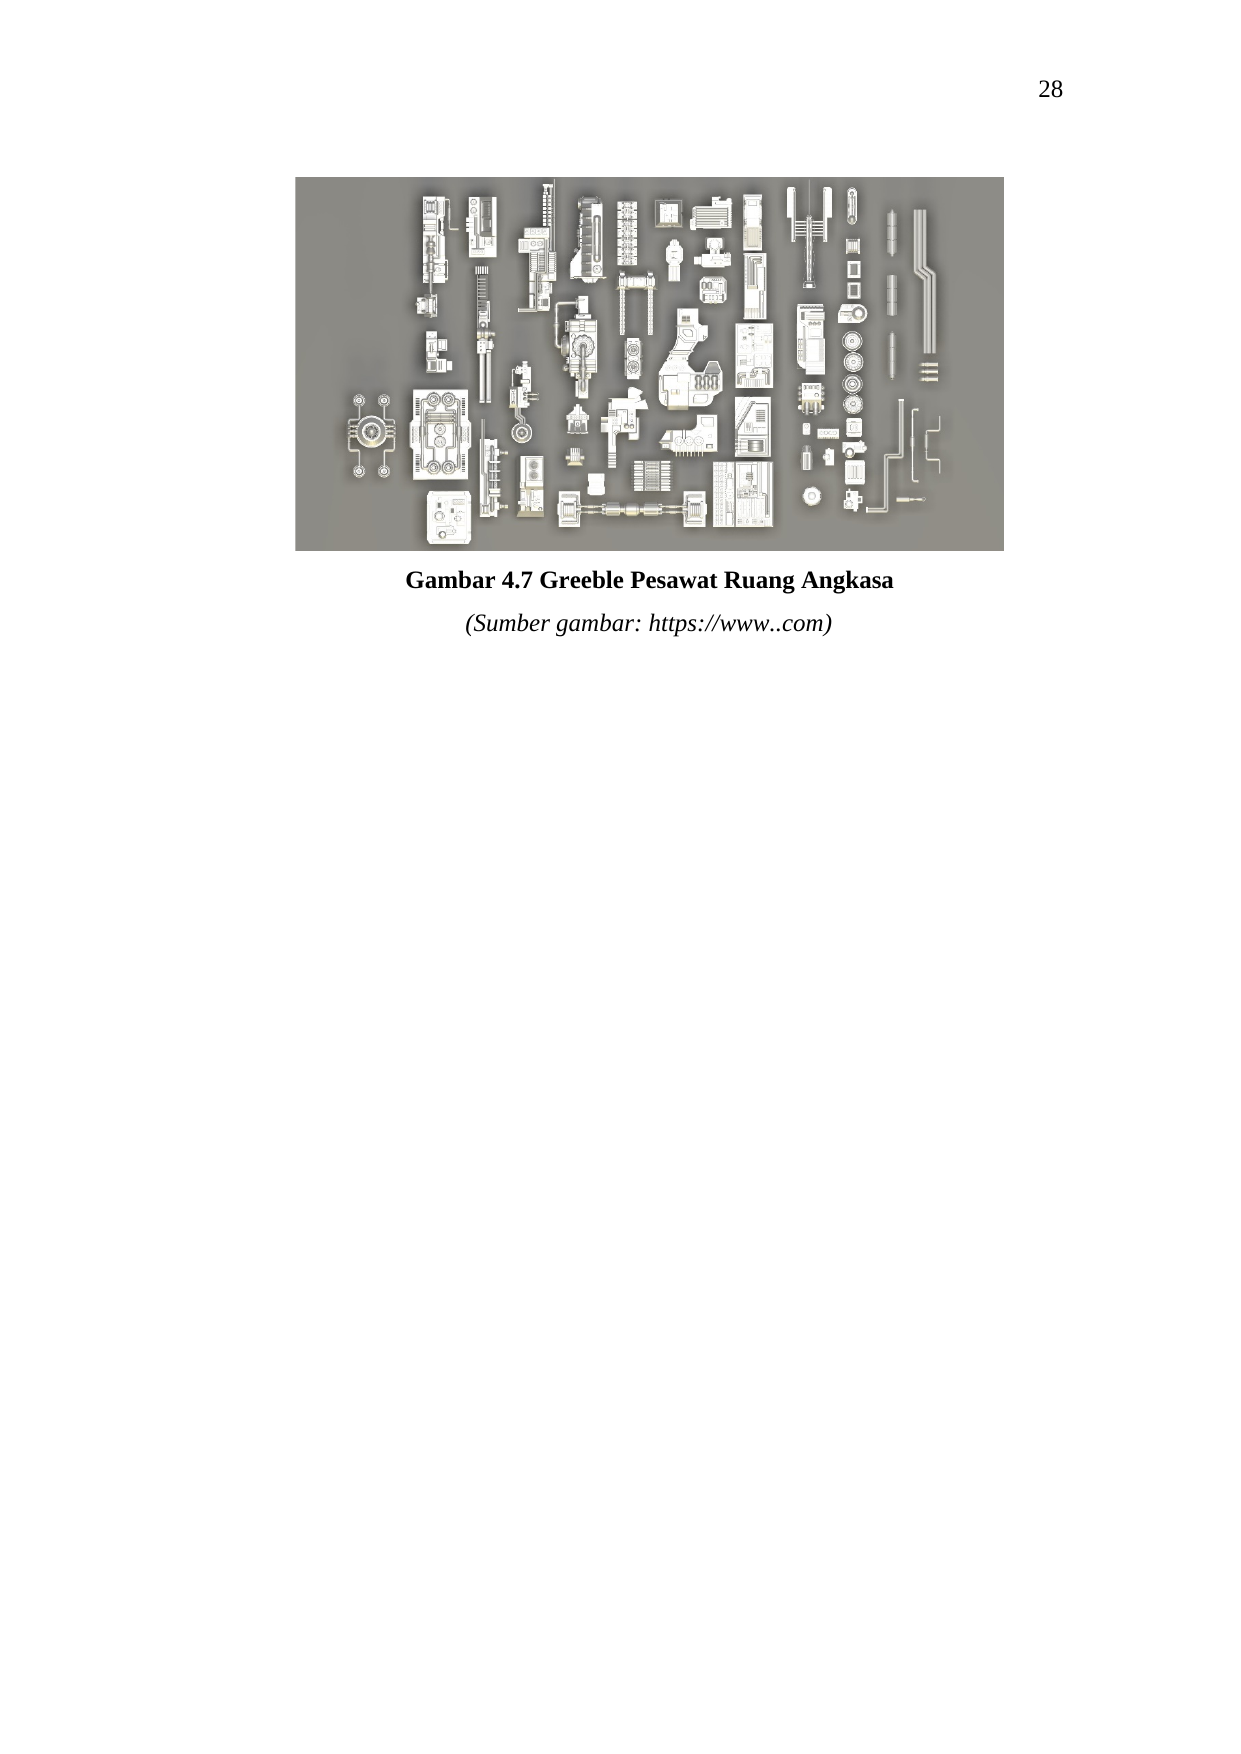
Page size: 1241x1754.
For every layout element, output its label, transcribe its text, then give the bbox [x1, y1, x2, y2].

picture [295, 177, 1004, 551]
text (Sumber gambar: https://www..com) [236, 608, 1063, 637]
text Gambar 4.7 Greeble Pesawat Ruang Angkasa [236, 565, 1063, 594]
